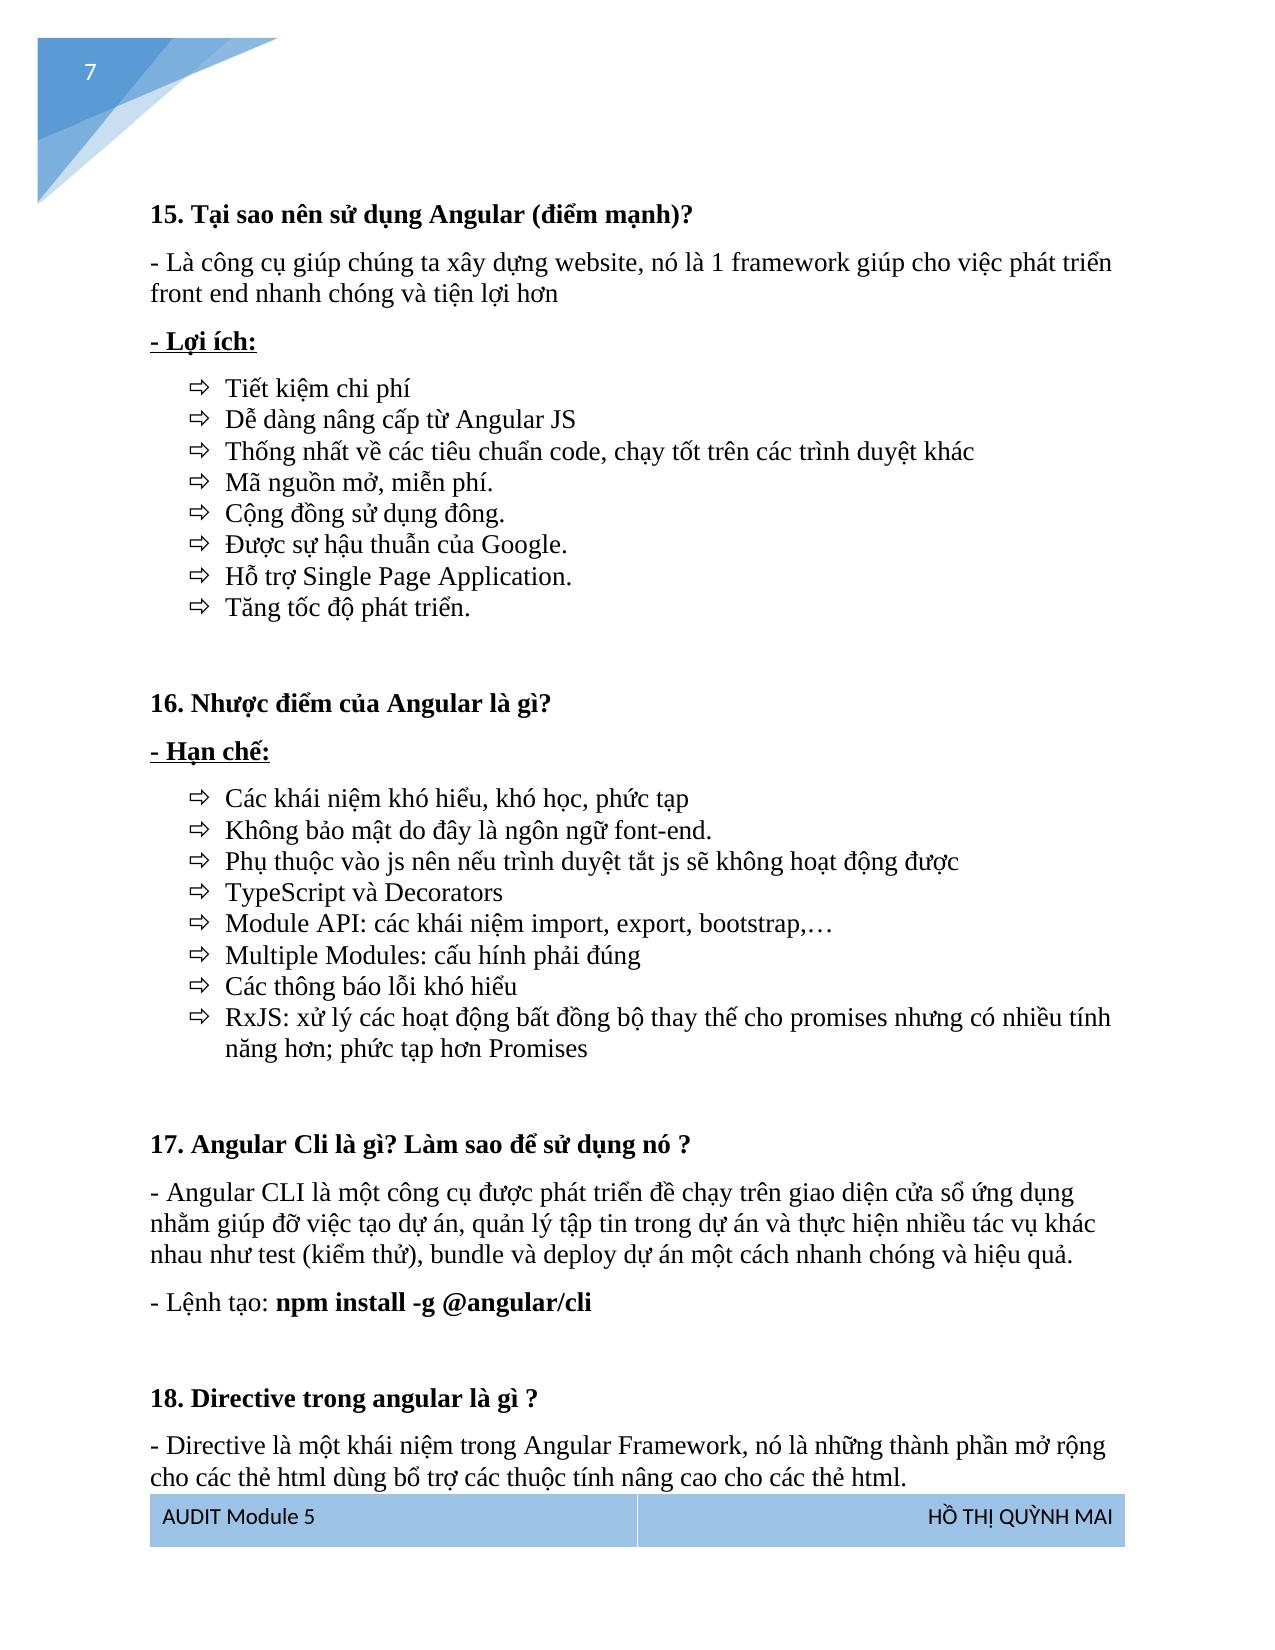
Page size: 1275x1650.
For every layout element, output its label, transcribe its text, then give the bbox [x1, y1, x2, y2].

text 17. Angular Cli là gì? Làm sao để sử dụng nó ? [150, 1128, 1125, 1159]
list Các thông báo lỗi khó hiểu [187, 970, 1125, 1001]
list Các khái niệm khó hiểu, khó học, phức tạp [187, 782, 1125, 814]
text 15. Tại sao nên sử dụng Angular (điểm mạnh)? [150, 198, 1125, 229]
list Tăng tốc độ phát triển. [187, 591, 1125, 622]
list Cộng đồng sử dụng đông. [187, 497, 1125, 529]
text 18. Directive trong angular là gì ? [150, 1382, 1125, 1413]
text - Angular CLI là một công cụ được phát triển đề chạy trên giao diện cửa sổ ứng dụng nhằm giúp đỡ việc tạo dự án, quản lý tập tin trong dự án và thực hiện nhiều tác vụ khác nhau như test (kiểm thử), bundle và deploy dự án một cách nhanh chóng và hiệu quả. [150, 1176, 1125, 1269]
list Hỗ trợ Single Page Application. [187, 560, 1125, 591]
picture [37, 37, 279, 206]
text - Hạn chế: [150, 735, 1125, 766]
list Multiple Modules: cấu hính phải đúng [187, 939, 1125, 970]
list Dễ dàng nâng cấp từ Angular JS [187, 404, 1125, 435]
list Tiết kiệm chi phí [187, 372, 1125, 404]
text 16. Nhược điểm của Angular là gì? [150, 687, 1125, 718]
text - Lợi ích: [150, 324, 1125, 356]
list Mã nguồn mở, miễn phí. [187, 466, 1125, 497]
text - Directive là một khái niệm trong Angular Framework, nó là những thành phần mở rộng cho các thẻ html dùng bổ trợ các thuộc tính nâng cao cho các thẻ html. [150, 1429, 1125, 1492]
list Module API: các khái niệm import, export, bootstrap,… [187, 907, 1125, 939]
text - Là công cụ giúp chúng ta xây dựng website, nó là 1 framework giúp cho việc phát triển front end nhanh chóng và tiện lợi hơn [150, 246, 1125, 308]
text - Lệnh tạo: npm install -g @angular/cli [150, 1286, 1125, 1317]
list Phụ thuộc vào js nên nếu trình duyệt tắt js sẽ không hoạt động được [187, 845, 1125, 876]
list Được sự hậu thuẫn của Google. [187, 529, 1125, 560]
list RxJS: xử lý các hoạt động bất đồng bộ thay thế cho promises nhưng có nhiều tính năng hơn; phức tạp hơn Promises [187, 1001, 1125, 1064]
list Không bảo mật do đây là ngôn ngữ font-end. [187, 814, 1125, 845]
list Thống nhất về các tiêu chuẩn code, chạy tốt trên các trình duyệt khác [187, 435, 1125, 466]
list TypeScript và Decorators [187, 876, 1125, 907]
